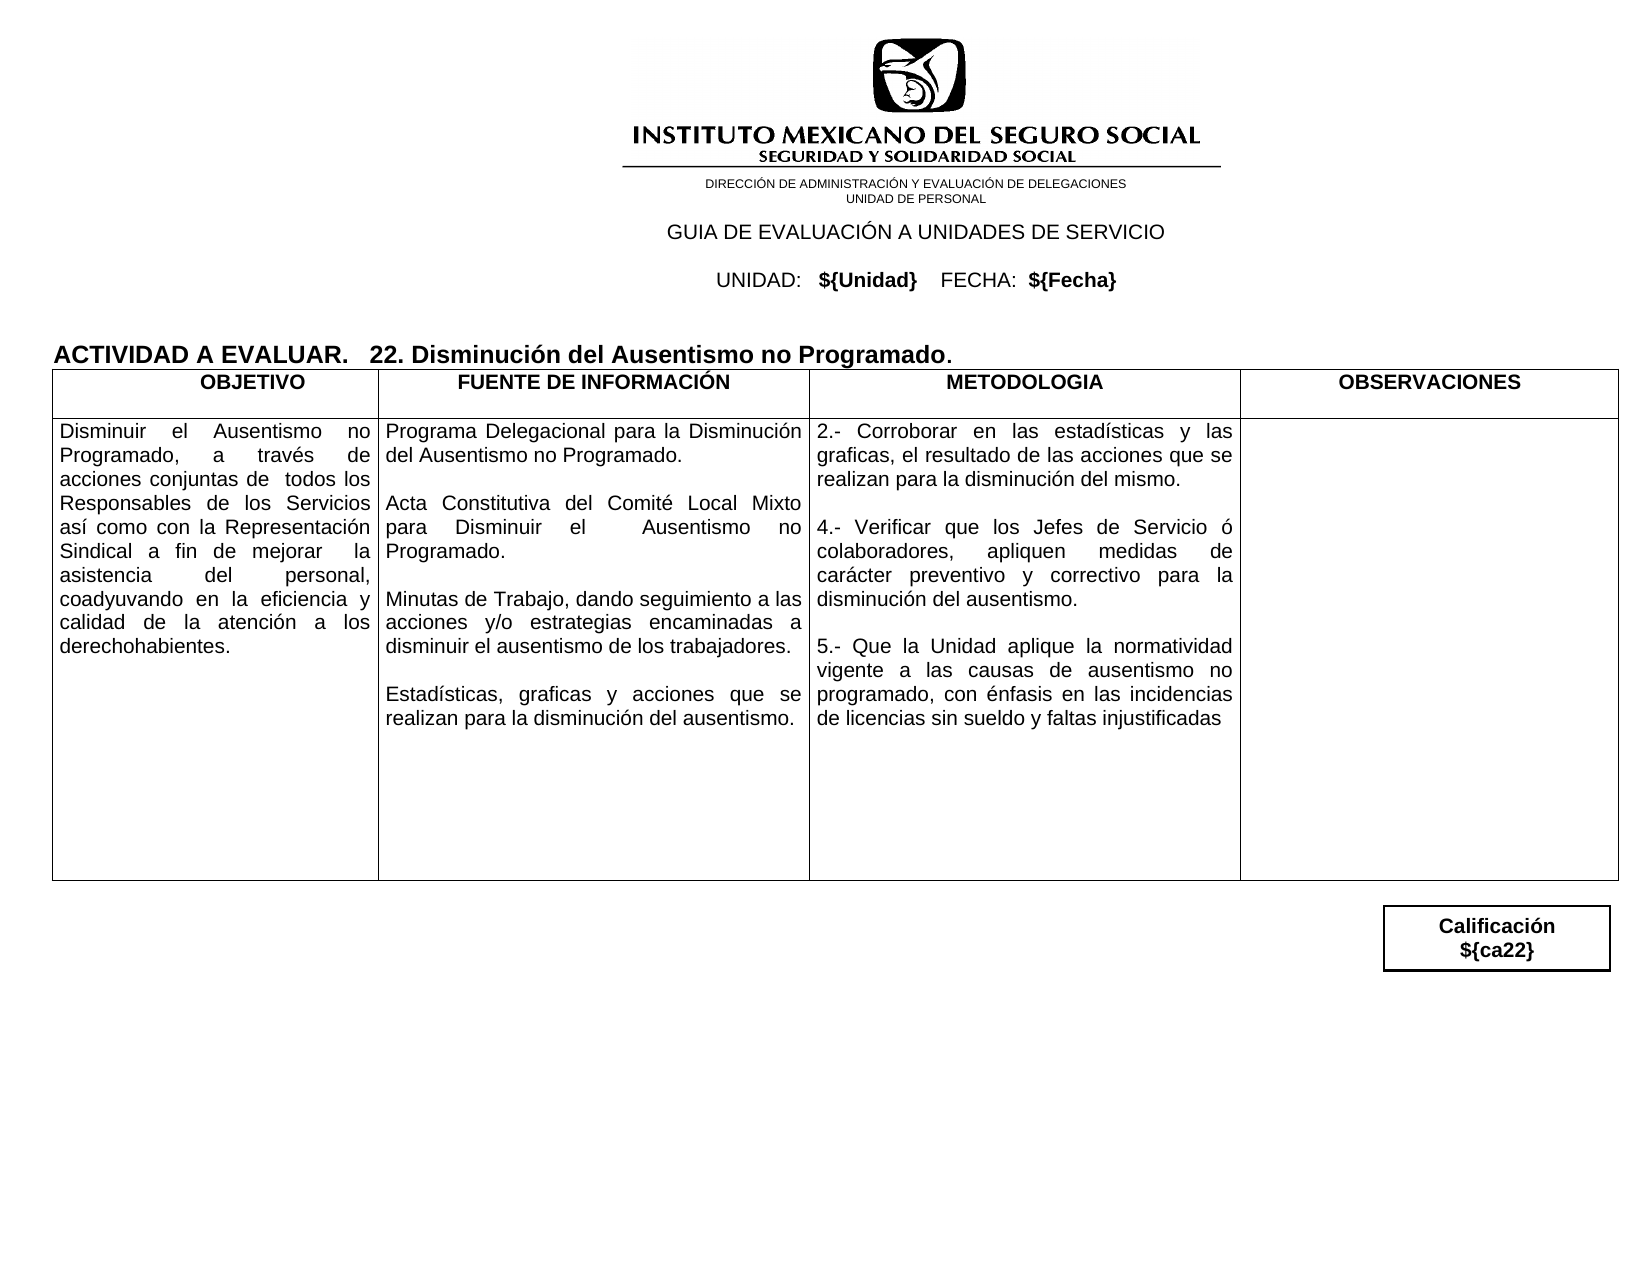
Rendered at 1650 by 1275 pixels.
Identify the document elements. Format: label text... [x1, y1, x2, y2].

table_cell Programa Delegacional para la Disminución del Ausentismo no Programado. Acta Constitutiva del Comité Local Mixto para Disminuir el Ausentismo no Programado. Minutas de Trabajo, dando seguimiento a las acciones y/o estrategias encaminadas a disminuir el ausentismo de los trabajadores. Estadísticas, graficas y acciones que se realizan para la disminución del ausentismo. [379, 419, 809, 879]
table_cell [1241, 419, 1618, 879]
table_header OBJETIVO [53, 370, 378, 418]
table_header METODOLOGIA [810, 370, 1240, 418]
picture [631, 37, 1200, 163]
text ACTIVIDAD A EVALUAR. 22. Disminución del Ausentismo no Programado. [53, 340, 1575, 369]
table_cell Disminuir el Ausentismo no Programado, a través de acciones conjuntas de todos los Responsables de los Servicios así como con la Representación Sindical a fin de mejorar la asistencia del personal, coadyuvando en la eficiencia y calidad de la atención a los derechohabientes. [53, 419, 378, 879]
table_header OBSERVACIONES [1241, 370, 1618, 418]
table_cell 2.- Corroborar en las estadísticas y las graficas, el resultado de las acciones que se realizan para la disminución del mismo. 4.- Verificar que los Jefes de Servicio ó colaboradores, apliquen medidas de carácter preventivo y correctivo para la disminución del ausentismo. 5.- Que la Unidad aplique la normatividad vigente a las causas de ausentismo no programado, con énfasis en las incidencias de licencias sin sueldo y faltas injustificadas [810, 419, 1240, 879]
table_header FUENTE DE INFORMACIÓN [379, 370, 809, 418]
